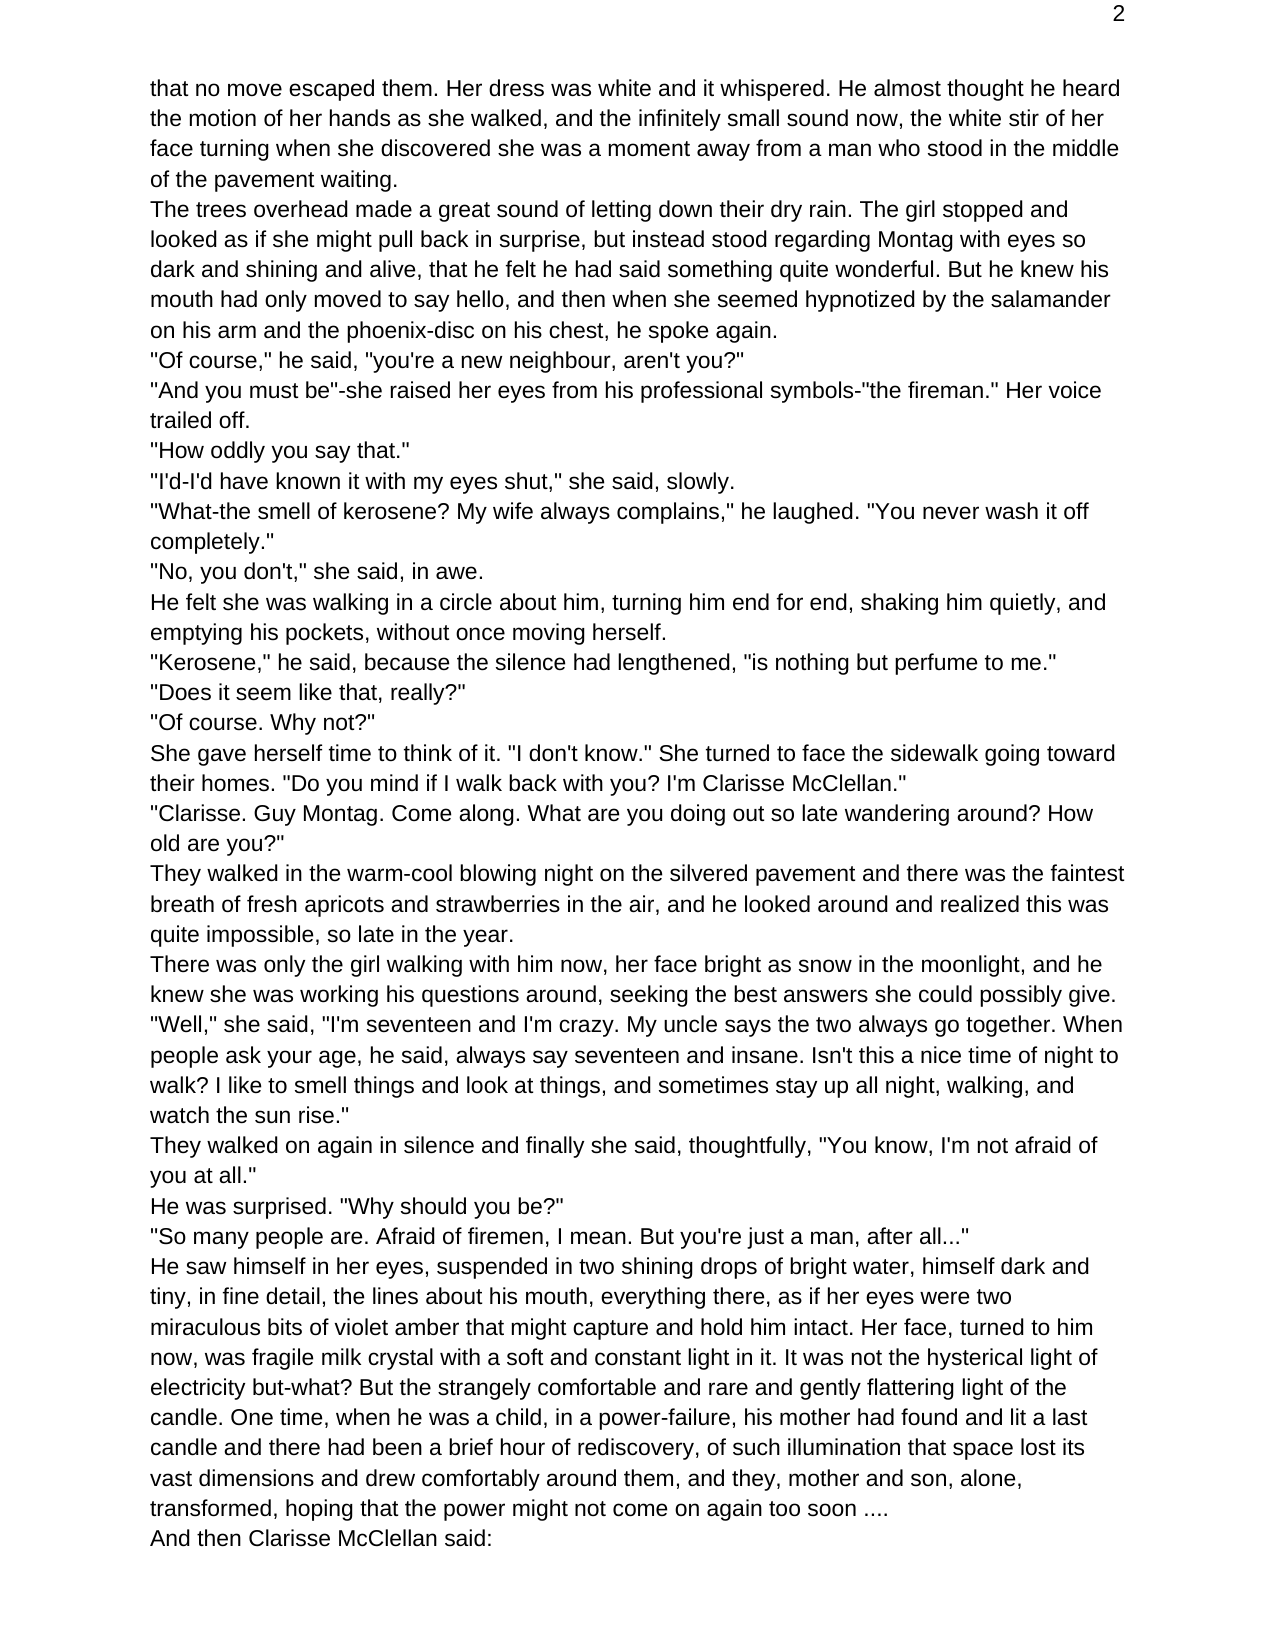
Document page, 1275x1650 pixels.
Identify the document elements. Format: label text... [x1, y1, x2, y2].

text "Well," she said, "I'm seventeen and I'm crazy. My uncle says the two always go together. When people ask your age, he said, always say seventeen and insane. Isn't this a nice time of night to walk? I like to smell things and look at things, and sometimes stay up all night, walking, and watch the sun rise." [150, 1011, 1125, 1128]
text "Of course," he said, "you're a new neighbour, aren't you?" [150, 347, 1125, 373]
text "What-the smell of kerosene? My wife always complains," he laughed. "You never wash it off completely." [150, 498, 1125, 554]
text "Clarisse. Guy Montag. Come along. What are you doing out so late wandering around? How old are you?" [150, 800, 1125, 857]
text "Does it seem like that, really?" [150, 679, 1125, 706]
text "No, you don't," she said, in awe. [150, 558, 1125, 585]
text "Kerosene," he said, because the silence had lengthened, "is nothing but perfume to me." [150, 649, 1125, 675]
text They walked in the warm-cool blowing night on the silvered pavement and there was the faintest breath of fresh apricots and strawberries in the air, and he looked around and realized this was quite impossible, so late in the year. [150, 860, 1125, 947]
text "And you must be"-she raised her eyes from his professional symbols-"the fireman." Her voice trailed off. [150, 377, 1125, 434]
text "Of course. Why not?" [150, 709, 1125, 736]
text They walked on again in silence and finally she said, thoughtfully, "You know, I'm not afraid of you at all." [150, 1132, 1125, 1189]
text "I'd-I'd have known it with my eyes shut," she said, slowly. [150, 468, 1125, 494]
text He felt she was walking in a circle about him, turning him end for end, shaking him quietly, and emptying his pockets, without once moving herself. [150, 588, 1125, 645]
text She gave herself time to think of it. "I don't know." She turned to face the sidewalk going toward their homes. "Do you mind if I walk back with you? I'm Clarisse McClellan." [150, 739, 1125, 796]
text The trees overhead made a great sound of letting down their dry rain. The girl stopped and looked as if she might pull back in surprise, but instead stood regarding Montag with eyes so dark and shining and alive, that he felt he had said something quite wonderful. But he knew his mouth had only moved to say hello, and then when she seemed hypnotized by the salamander on his arm and the phoenix-disc on his chest, he spoke again. [150, 196, 1125, 343]
text "How oddly you say that." [150, 437, 1125, 464]
text He saw himself in her eyes, suspended in two shining drops of bright water, himself dark and tiny, in fine detail, the lines about his mouth, everything there, as if her eyes were two miraculous bits of violet amber that might capture and hold him intact. Her face, turned to him now, was fragile milk crystal with a soft and constant light in it. It was not the hysterical light of electricity but-what? But the strangely comfortable and rare and gently flattering light of the candle. One time, when he was a child, in a power-failure, his mother had found and lit a last candle and there had been a brief hour of rediscovery, of such illumination that space lost its vast dimensions and drew comfortably around them, and they, mother and son, alone, transformed, hoping that the power might not come on again too soon .... [150, 1253, 1125, 1521]
text "So many people are. Afraid of firemen, I mean. But you're just a man, after all..." [150, 1223, 1125, 1249]
text And then Clarisse McClellan said: [150, 1525, 1125, 1551]
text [150, 75, 1125, 192]
text He was surprised. "Why should you be?" [150, 1193, 1125, 1219]
text There was only the girl walking with him now, her face bright as snow in the moonlight, and he knew she was working his questions around, seeking the best answers she could possibly give. [150, 951, 1125, 1008]
